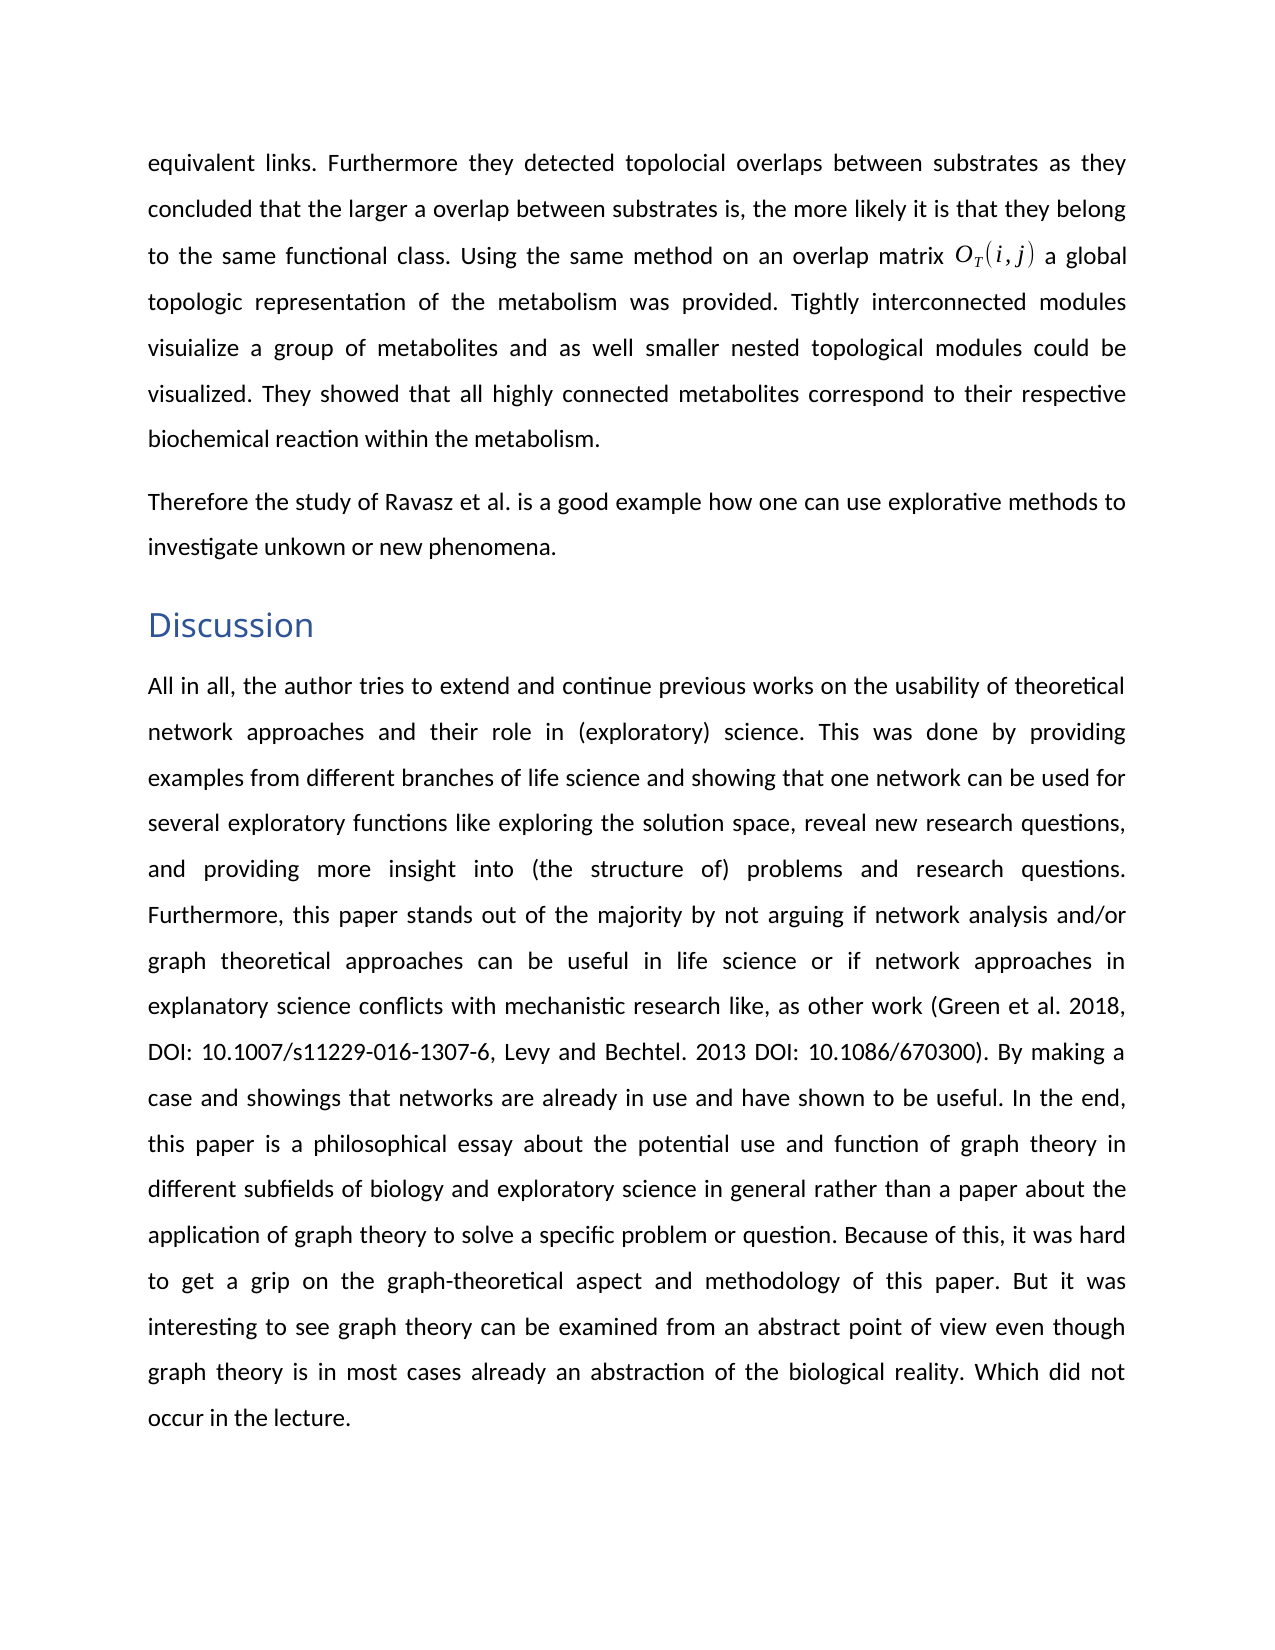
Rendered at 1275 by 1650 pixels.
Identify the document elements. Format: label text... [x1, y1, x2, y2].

subtitle Discussion [148, 602, 1127, 648]
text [148, 148, 1127, 454]
text All in all, the author tries to extend and continue previous works on the usability of theoretical network approaches and their role in (exploratory) science. This was done by providing examples from different branches of life science and showing that one network can be used for several exploratory functions like exploring the solution space, reveal new research questions, and providing more insight into (the structure of) problems and research questions. Furthermore, this paper stands out of the majority by not arguing if network analysis and/or graph theoretical approaches can be useful in life science or if network approaches in explanatory science conflicts with mechanistic research like, as other work (Green et al. 2018, DOI: 10.1007/s11229-016-1307-6, Levy and Bechtel. 2013 DOI: 10.1086/670300). By making a case and showings that networks are already in use and have shown to be useful. In the end, this paper is a philosophical essay about the potential use and function of graph theory in different subfields of biology and exploratory science in general rather than a paper about the application of graph theory to solve a specific problem or question. Because of this, it was hard to get a grip on the graph-theoretical aspect and methodology of this paper. But it was interesting to see graph theory can be examined from an abstract point of view even though graph theory is in most cases already an abstraction of the biological reality. Which did not occur in the lecture. [148, 670, 1127, 1433]
text Therefore the study of Ravasz et al. is a good example how one can use explorative methods to investigate unkown or new phenomena. [148, 486, 1127, 562]
